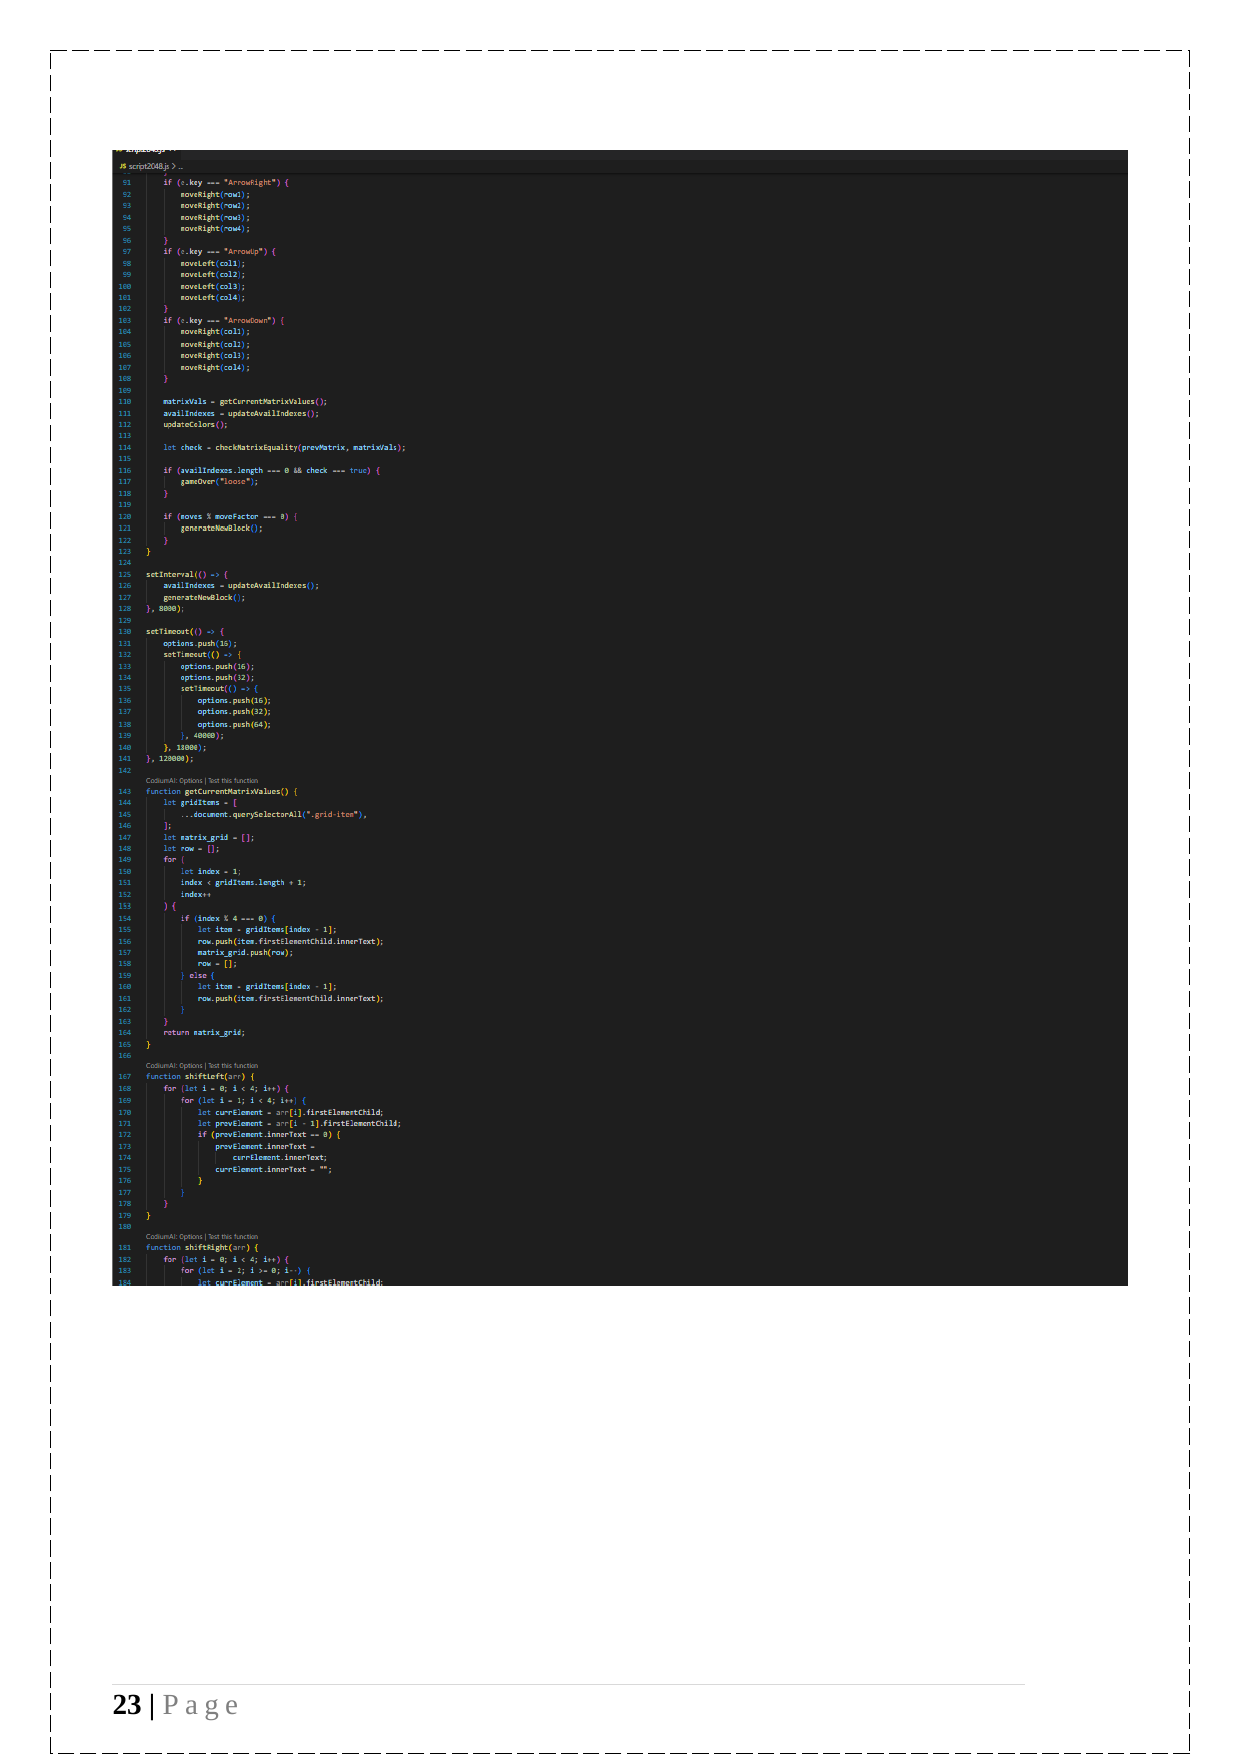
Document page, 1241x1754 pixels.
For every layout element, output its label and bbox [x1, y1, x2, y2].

picture [112, 150, 1128, 1286]
